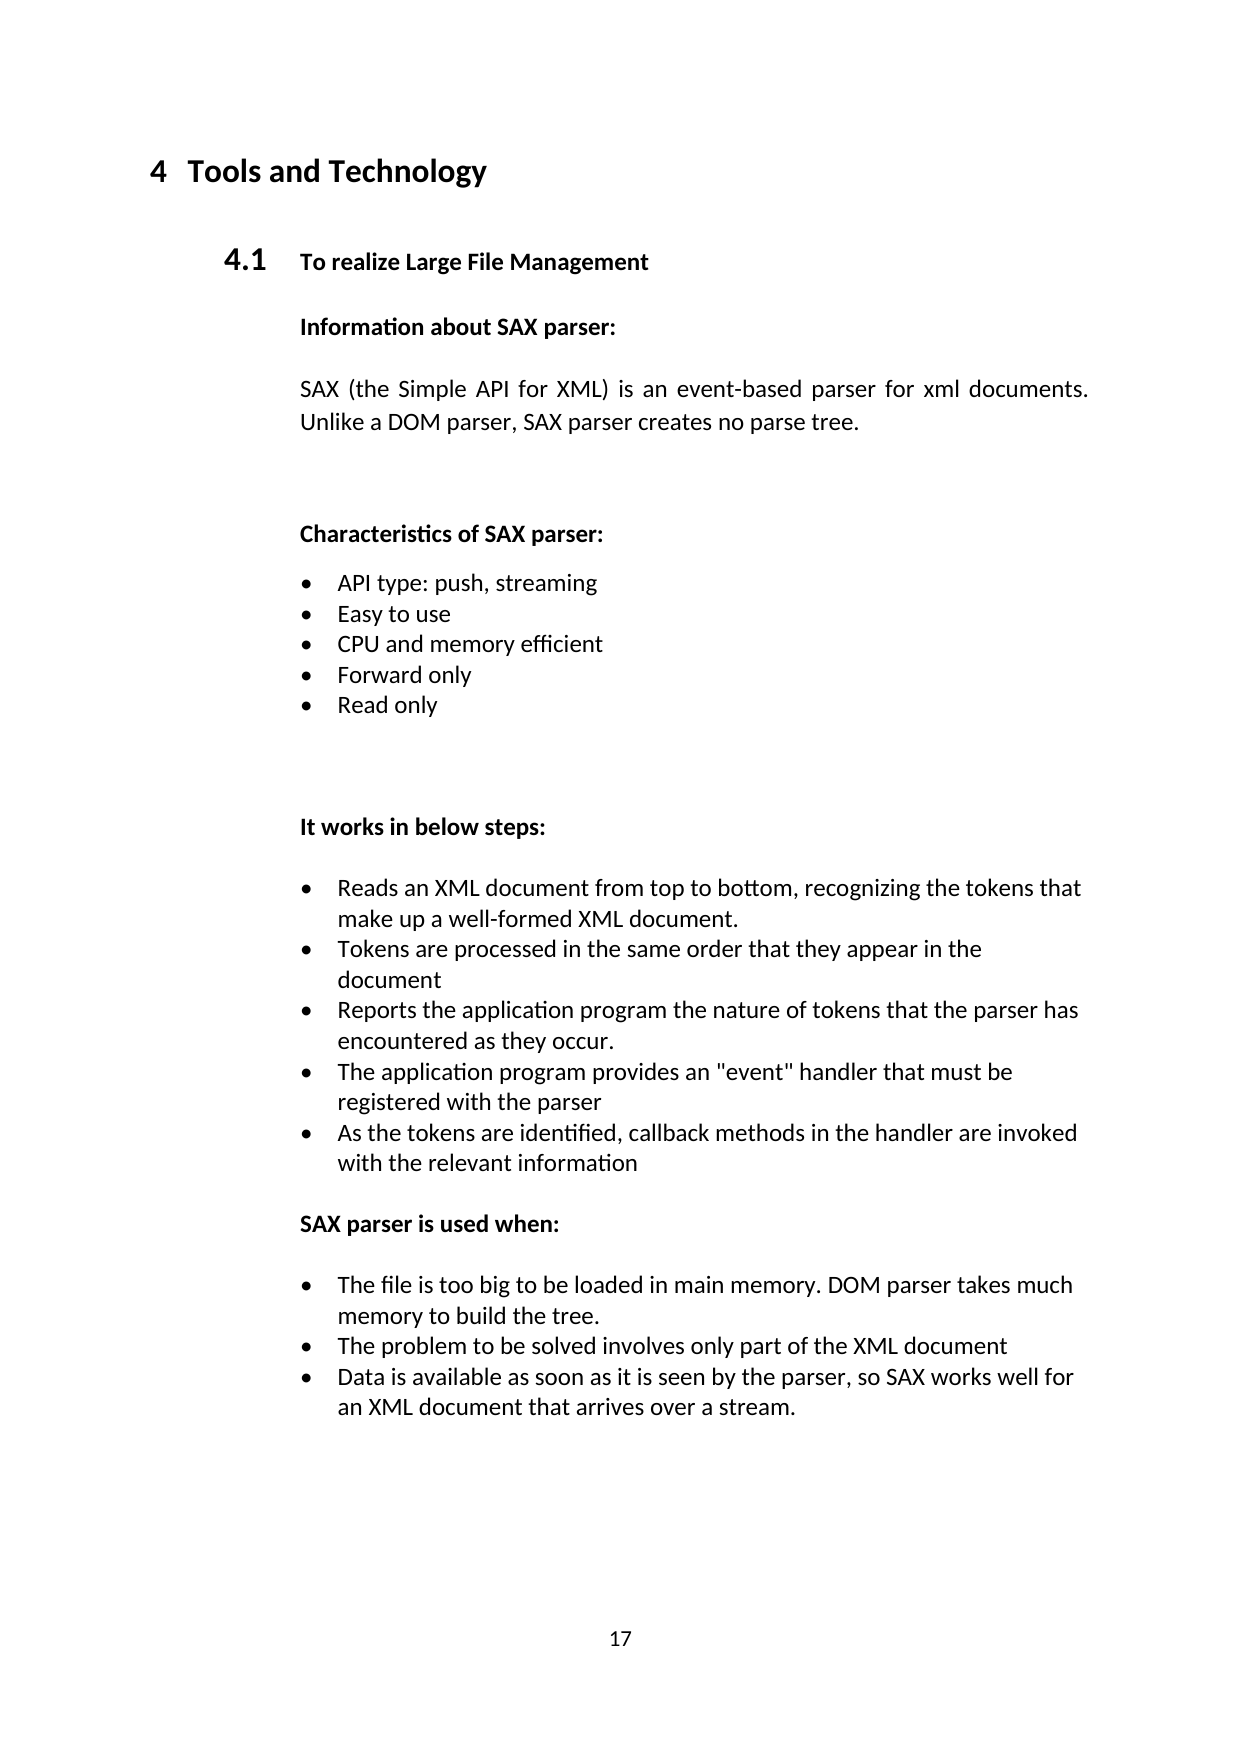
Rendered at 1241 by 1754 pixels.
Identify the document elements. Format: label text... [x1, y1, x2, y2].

list Tools and Technology [150, 150, 1090, 191]
list The application program provides an "event" handler that must be registered with the parser [300, 1056, 1090, 1117]
list CPU and memory efficient [300, 628, 1090, 659]
text It works in below steps: [225, 811, 1090, 842]
list As the tokens are identified, callback methods in the handler are invoked with the relevant information [300, 1117, 1090, 1178]
list Forward only [300, 659, 1090, 689]
list The problem to be solved involves only part of the XML document [300, 1330, 1090, 1361]
list Reports the application program the nature of tokens that the parser has encountered as they occur. [300, 994, 1090, 1056]
text SAX (the Simple API for XML) is an event-based parser for xml documents. Unlike a DOM parser, SAX parser creates no parse tree. [300, 373, 1090, 437]
list Read only [300, 689, 1090, 720]
text Information about SAX parser: [225, 311, 1090, 342]
list Reads an XML document from top to bottom, recognizing the tokens that make up a well-formed XML document. [300, 872, 1090, 933]
list To realize Large File Management [224, 238, 1090, 279]
list Tokens are processed in the same order that they appear in the document [300, 933, 1090, 994]
list Easy to use [300, 598, 1090, 628]
text Characteristics of SAX parser: [225, 518, 1090, 548]
list API type: push, streaming [300, 567, 1090, 598]
list Data is available as soon as it is seen by the parser, so SAX works well for an XML document that arrives over a stream. [300, 1361, 1090, 1422]
text SAX parser is used when: [225, 1208, 1090, 1239]
list The file is too big to be loaded in main memory. DOM parser takes much memory to build the tree. [300, 1269, 1090, 1330]
